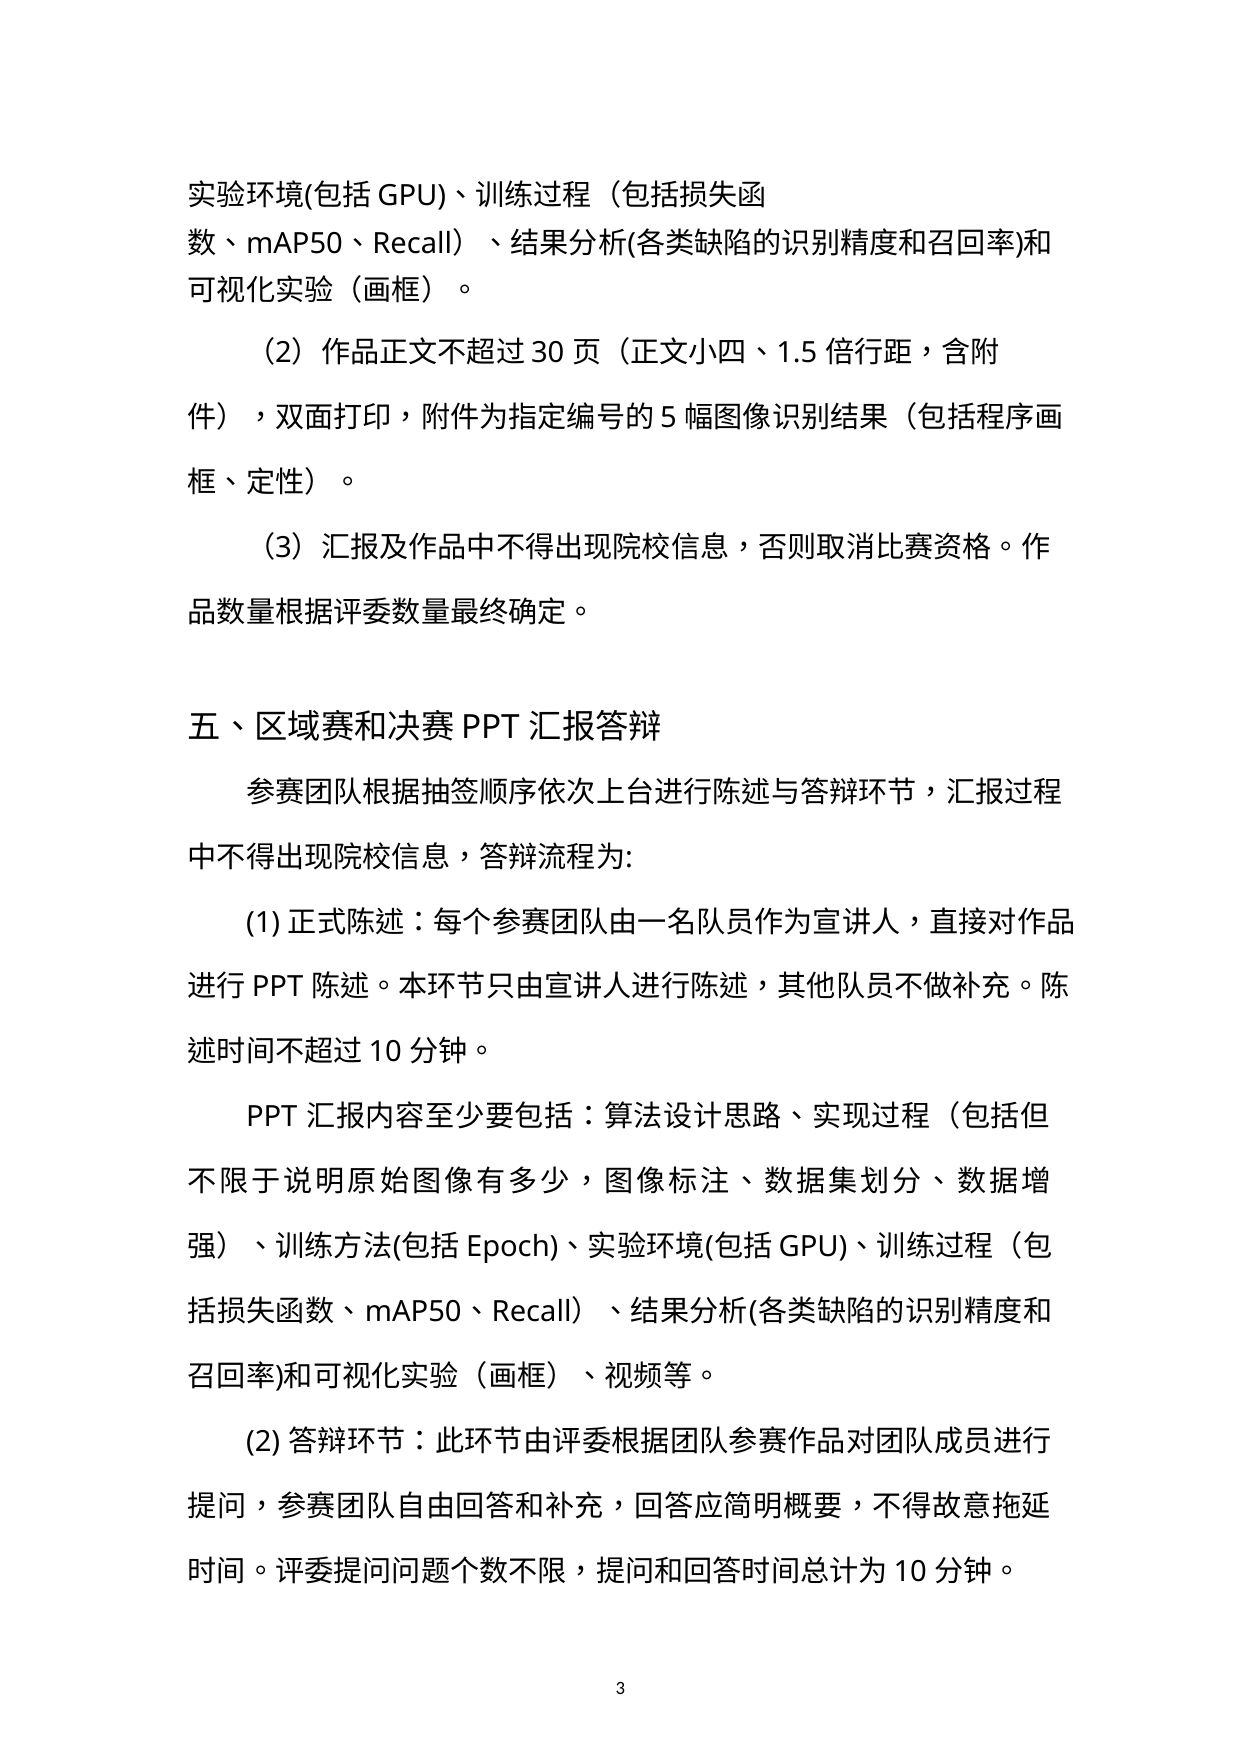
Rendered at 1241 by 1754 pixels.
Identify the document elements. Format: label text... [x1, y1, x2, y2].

text 五、区域赛和决赛PPT 汇报答辩 参赛团队根据抽签顺序依次上台进行陈述与答辩环节，汇报过程中不得出现院校信息，答辩流程为: (1) 正式陈述：每个参赛团队由一名队员作为宣讲人，直接对作品进行PPT 陈述。本环节只由宣讲人进行陈述，其他队员不做补充。陈述时间不超过10 分钟。 [187, 687, 1075, 1074]
text (2) 答辩环节：此环节由评委根据团队参赛作品对团队成员进行提问，参赛团队自由回答和补充，回答应简明概要，不得故意拖延时间。评委提问问题个数不限，提问和回答时间总计为10 分钟。 [187, 1399, 1053, 1594]
text （3）汇报及作品中不得出现院校信息，否则取消比赛资格。作品数量根据评委数量最终确定。 [187, 505, 1060, 635]
text PPT 汇报内容至少要包括：算法设计思路、实现过程（包括但不限于说明原始图像有多少，图像标注、数据集划分、数据增强）、训练方法(包括Epoch)、实验环境(包括GPU)、训练过程（包括损失函数、mAP50、Recall）、结果分析(各类缺陷的识别精度和召回率)和可视化实验（画框）、视频等。 [187, 1074, 1053, 1399]
text （2）作品正文不超过30 页（正文小四、1.5 倍行距，含附件），双面打印，附件为指定编号的5 幅图像识别结果（包括程序画框、定性）。 [187, 310, 1075, 505]
text 实验环境(包括GPU)、训练过程（包括损失函数、mAP50、Recall）、结果分析(各类缺陷的识别精度和召回率)和可视化实验（画框）。 [187, 168, 1060, 310]
text 3 [150, 1674, 1090, 1699]
